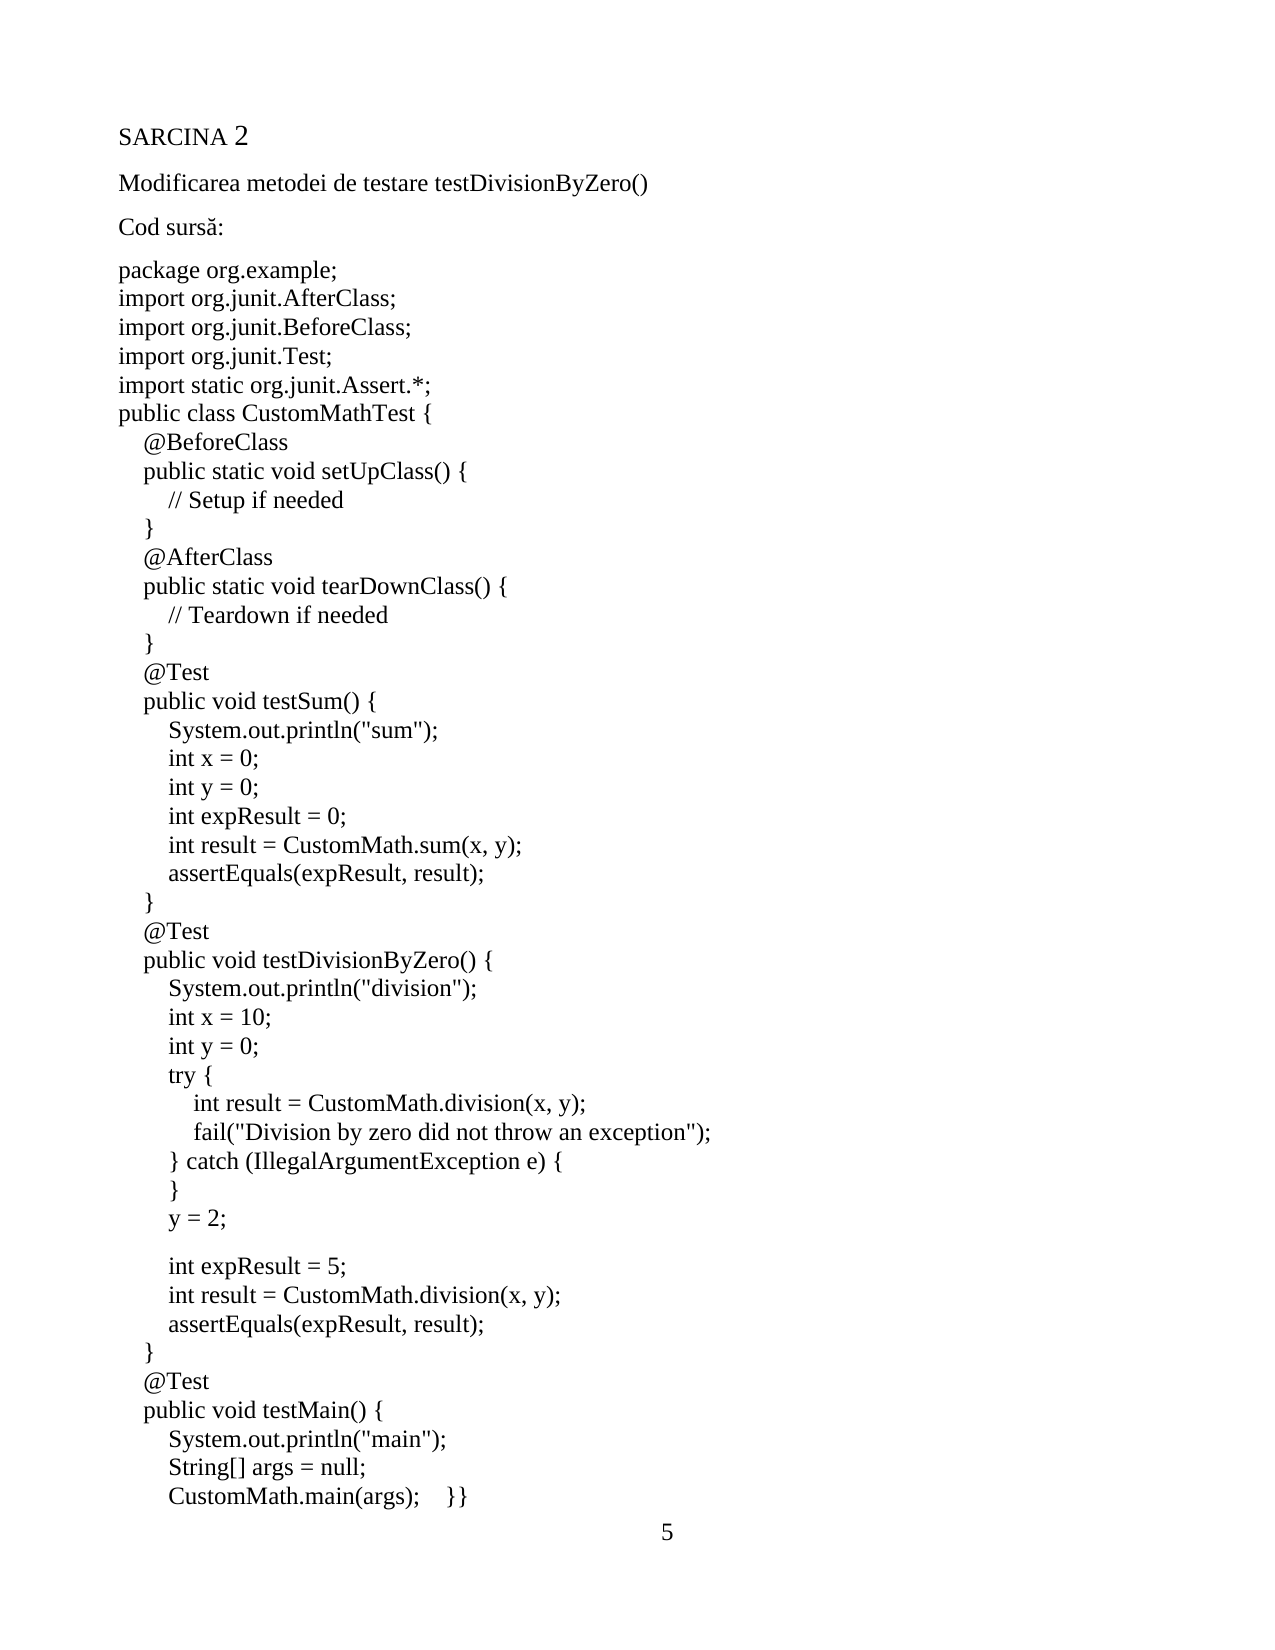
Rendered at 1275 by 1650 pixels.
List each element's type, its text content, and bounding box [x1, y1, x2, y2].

list // Setup if needed [118, 485, 1216, 513]
list @BeforeClass [118, 427, 1216, 456]
text y = 2; [118, 1203, 1216, 1232]
list } [118, 628, 1216, 657]
list int result = CustomMath.sum(x, y); [118, 830, 1216, 858]
list CustomMath.main(args); }} [118, 1481, 1216, 1510]
list Cod sursă: [118, 212, 1216, 240]
list int result = CustomMath.division(x, y); [118, 1088, 1216, 1117]
list System.out.println("division"); [118, 973, 1216, 1002]
list public static void tearDownClass() { [118, 571, 1216, 600]
list import org.junit.BeforeClass; [118, 312, 1216, 341]
list public class CustomMathTest { [118, 398, 1216, 427]
list SARCINA 2 [118, 118, 1216, 152]
list System.out.println("main"); [118, 1424, 1216, 1452]
list int result = CustomMath.division(x, y); [118, 1280, 1216, 1309]
list @AfterClass [118, 542, 1216, 571]
list System.out.println("sum"); [118, 715, 1216, 743]
list int y = 0; [118, 772, 1216, 801]
list @Test [118, 657, 1216, 686]
list public static void setUpClass() { [118, 456, 1216, 485]
list } [118, 513, 1216, 542]
list int expResult = 0; [118, 801, 1216, 830]
list } [118, 1175, 1216, 1203]
list } [118, 1337, 1216, 1366]
list assertEquals(expResult, result); [118, 1309, 1216, 1337]
list Modificarea metodei de testare testDivisionByZero() [118, 168, 1216, 197]
list int x = 0; [118, 743, 1216, 772]
list int y = 0; [118, 1031, 1216, 1060]
list @Test [118, 1366, 1216, 1395]
list import org.junit.AfterClass; [118, 283, 1216, 312]
list int expResult = 5; [118, 1251, 1216, 1280]
list public void testMain() { [118, 1395, 1216, 1424]
list public void testSum() { [118, 686, 1216, 715]
list package org.example; [118, 255, 1216, 283]
list int x = 10; [118, 1002, 1216, 1031]
list String[] args = null; [118, 1452, 1216, 1481]
list @Test [118, 916, 1216, 945]
list fail("Division by zero did not throw an exception"); [118, 1117, 1216, 1146]
list try { [118, 1060, 1216, 1088]
list } [118, 887, 1216, 916]
list assertEquals(expResult, result); [118, 858, 1216, 887]
list } catch (IllegalArgumentException e) { [118, 1146, 1216, 1175]
list // Teardown if needed [118, 600, 1216, 628]
list import static org.junit.Assert.*; [118, 370, 1216, 398]
list import org.junit.Test; [118, 341, 1216, 370]
list public void testDivisionByZero() { [118, 945, 1216, 973]
